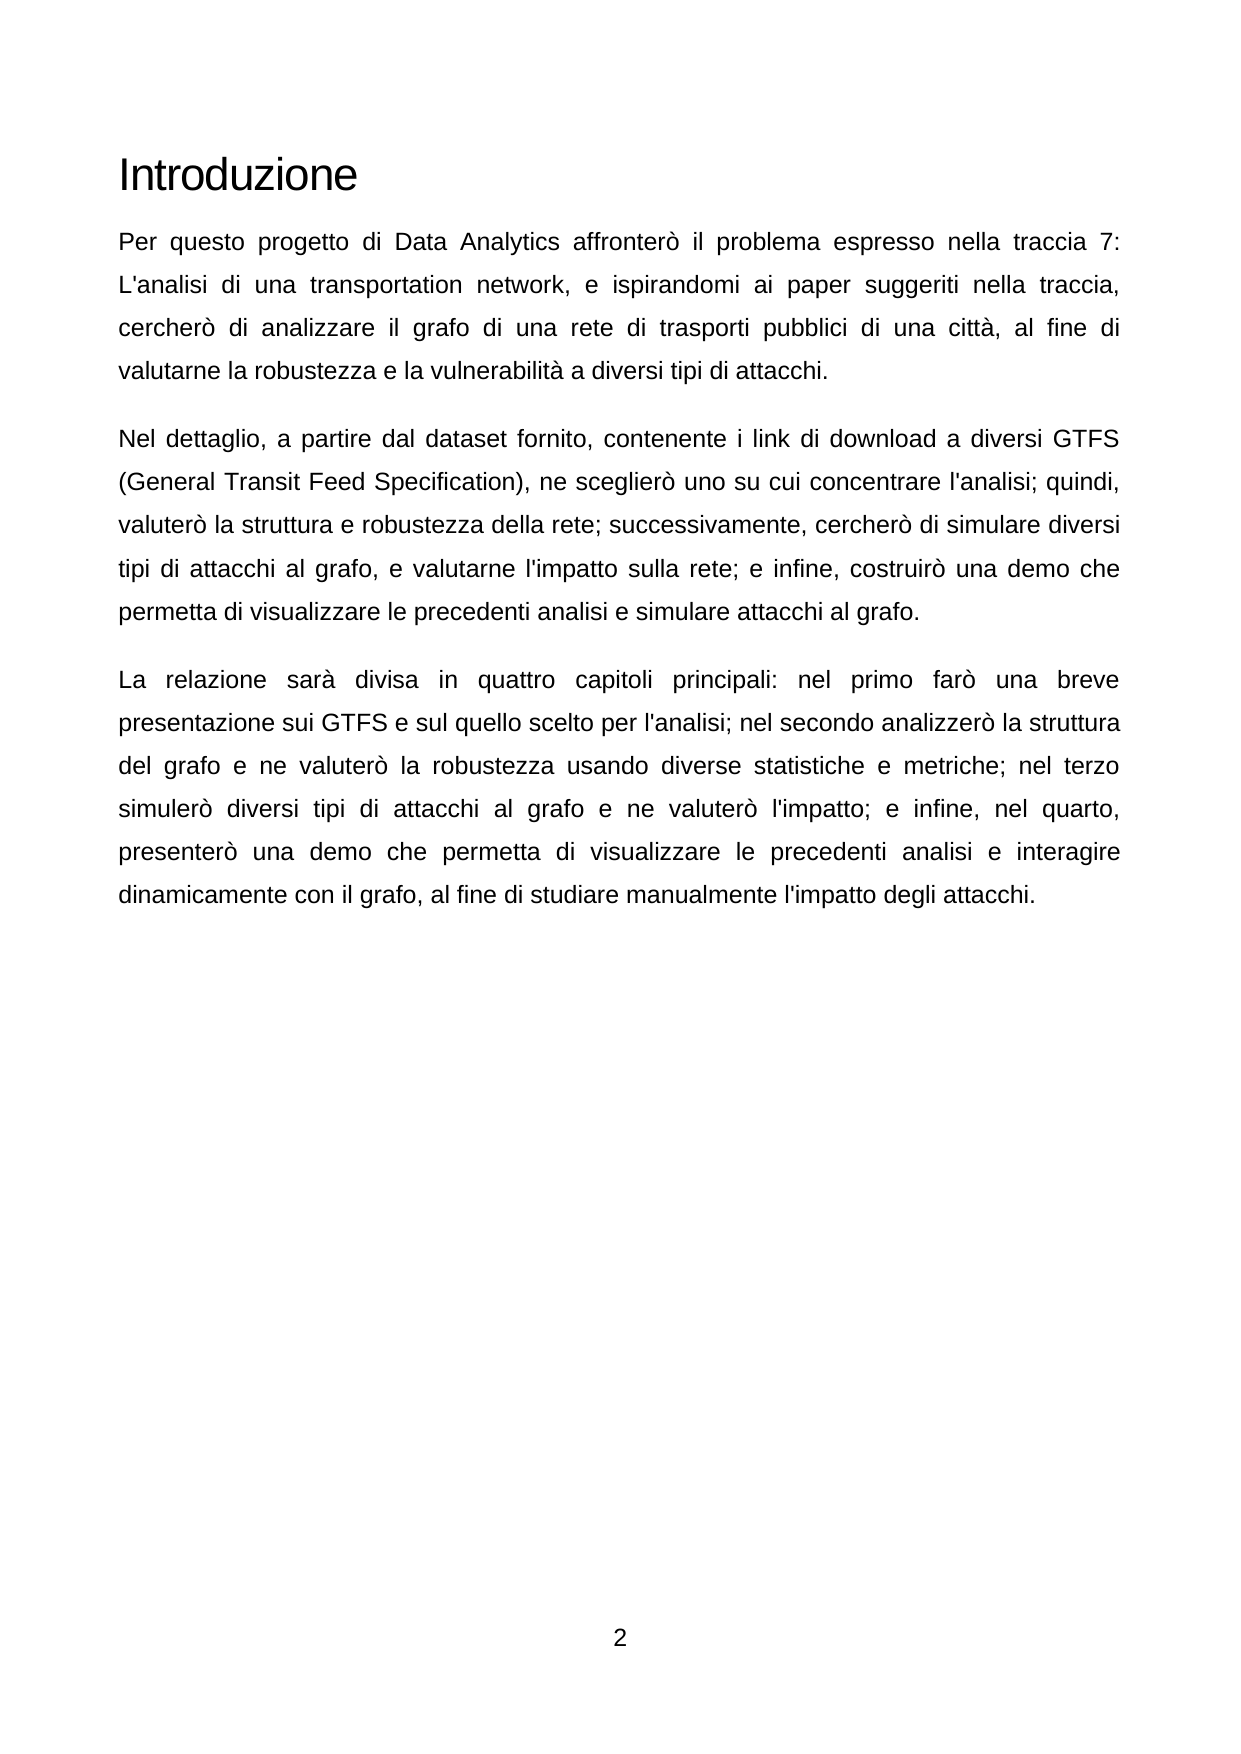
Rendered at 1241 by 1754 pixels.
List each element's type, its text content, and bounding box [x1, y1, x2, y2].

text Nel dettaglio, a partire dal dataset fornito, contenente i link di download a diversi GTFS (General Transit Feed Specification), ne sceglierò uno su cui concentrare l'analisi; quindi, valuterò la struttura e robustezza della rete; successivamente, cercherò di simulare diversi tipi di attacchi al grafo, e valutarne l'impatto sulla rete; e infine, costruirò una demo che permetta di visualizzare le precedenti analisi e simulare attacchi al grafo. [118, 424, 1122, 625]
title Introduzione [118, 148, 1122, 200]
text La relazione sarà divisa in quattro capitoli principali: nel primo farò una breve presentazione sui GTFS e sul quello scelto per l'analisi; nel secondo analizzerò la struttura del grafo e ne valuterò la robustezza usando diverse statistiche e metriche; nel terzo simulerò diversi tipi di attacchi al grafo e ne valuterò l'impatto; e infine, nel quarto, presenterò una demo che permetta di visualizzare le precedenti analisi e interagire dinamicamente con il grafo, al fine di studiare manualmente l'impatto degli attacchi. [118, 665, 1122, 909]
text Per questo progetto di Data Analytics affronterò il problema espresso nella traccia 7: L'analisi di una transportation network, e ispirandomi ai paper suggeriti nella traccia, cercherò di analizzare il grafo di una rete di trasporti pubblici di una città, al fine di valutarne la robustezza e la vulnerabilità a diversi tipi di attacchi. [118, 227, 1122, 385]
